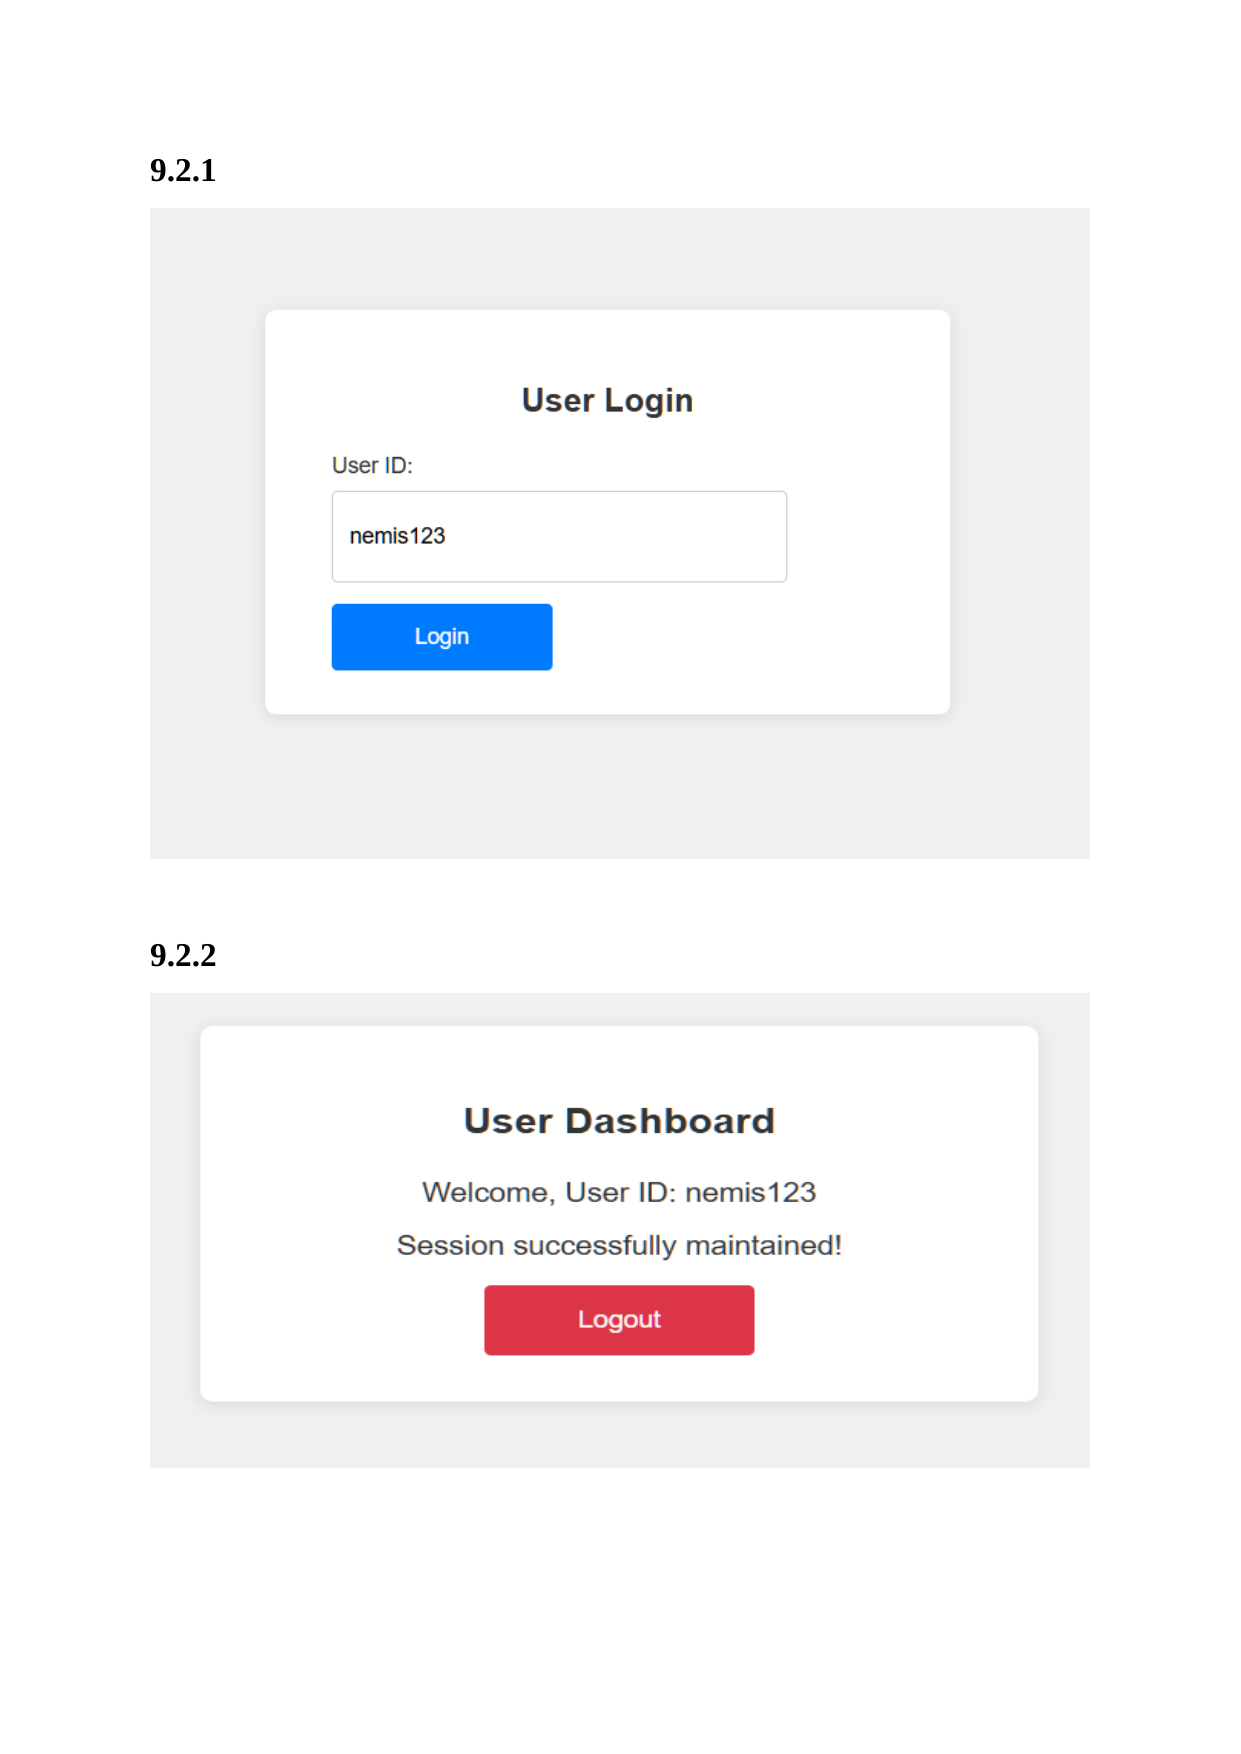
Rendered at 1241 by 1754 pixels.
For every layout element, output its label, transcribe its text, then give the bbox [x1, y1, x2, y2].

text 9.2.1 [150, 150, 1090, 188]
picture [150, 208, 1091, 859]
text 9.2.2 [150, 936, 1090, 974]
picture [150, 993, 1091, 1468]
